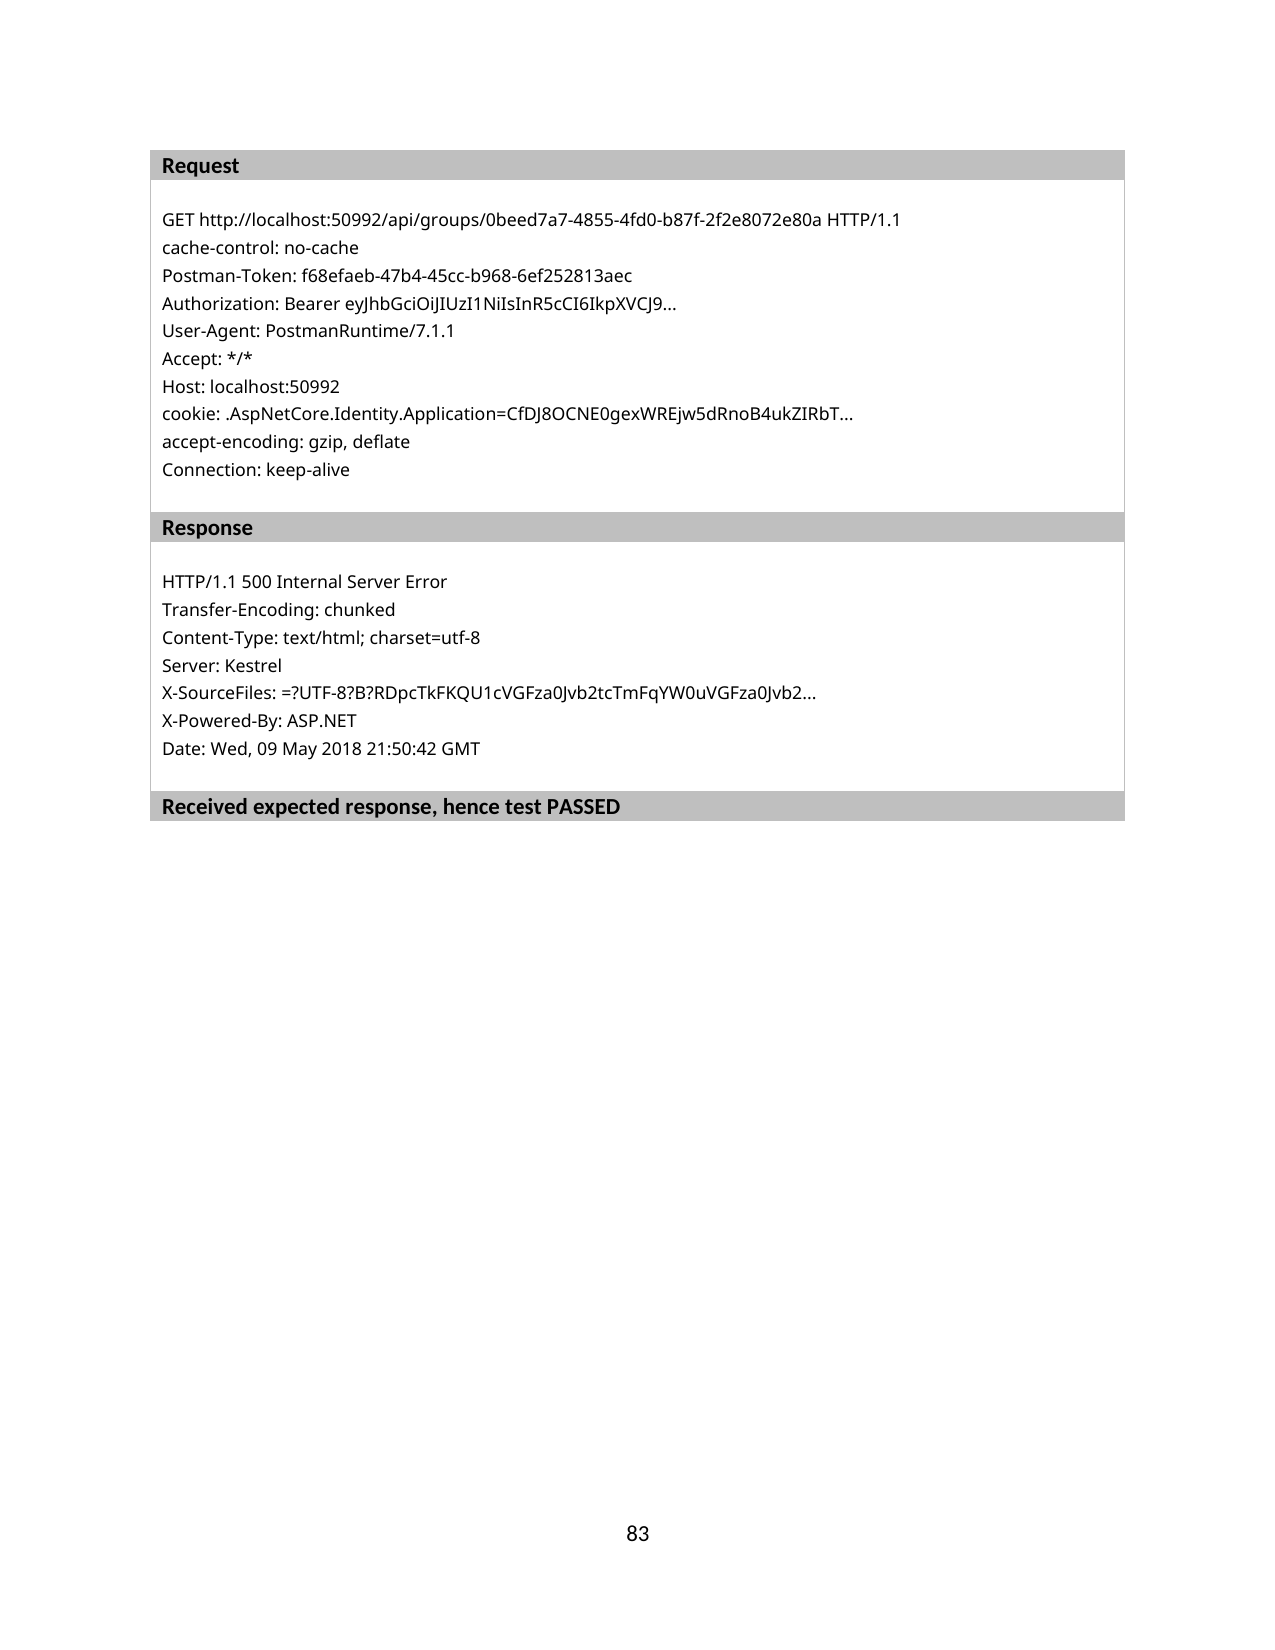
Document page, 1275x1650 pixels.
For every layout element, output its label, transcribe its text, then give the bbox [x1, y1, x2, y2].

table_cell Received expected response, hence test PASSED [151, 792, 1124, 820]
table_cell Response [151, 513, 1124, 541]
table_cell Request [151, 151, 1124, 179]
table_cell GET http://localhost:50992/api/groups/0beed7a7-4855-4fd0-b87f-2f2e8072e80a HTTP/1.1 cache-control: no-cache Postman-Token: f68efaeb-47b4-45cc-b968-6ef252813aec Authorization: Bearer eyJhbGciOiJIUzI1NiIsInR5cCI6IkpXVCJ9... User-Agent: PostmanRuntime/7.1.1 Accept: */* Host: localhost:50992 cookie: .AspNetCore.Identity.Application=CfDJ8OCNE0gexWREjw5dRnoB4ukZIRbT... accept-encoding: gzip, deflate Connection: keep-alive [151, 180, 1124, 512]
table_cell HTTP/1.1 500 Internal Server Error Transfer-Encoding: chunked Content-Type: text/html; charset=utf-8 Server: Kestrel X-SourceFiles: =?UTF-8?B?RDpcTkFKQU1cVGFza0Jvb2tcTmFqYW0uVGFza0Jvb2... X-Powered-By: ASP.NET Date: Wed, 09 May 2018 21:50:42 GMT [151, 542, 1124, 791]
